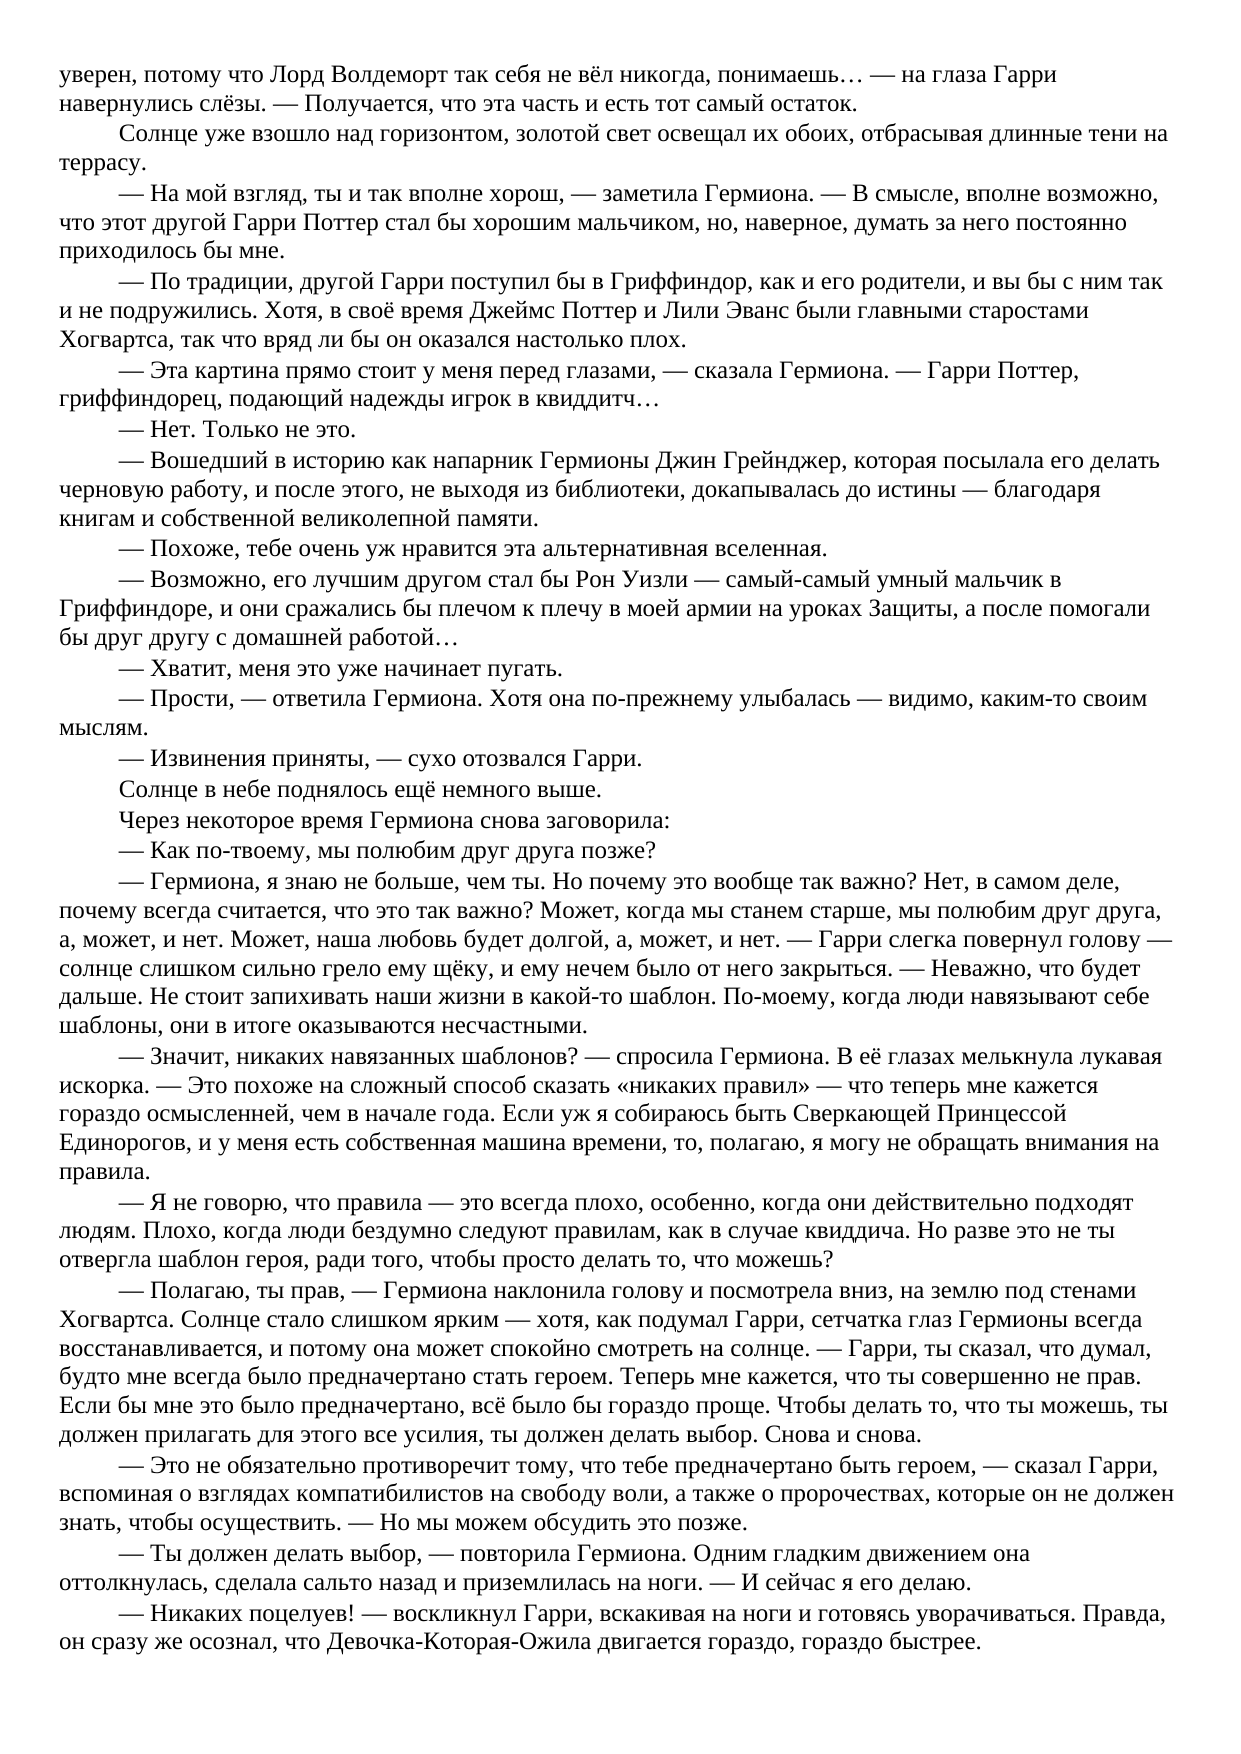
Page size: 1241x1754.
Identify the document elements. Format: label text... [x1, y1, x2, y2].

text — Хватит, меня это уже начинает пугать. [59, 653, 1181, 681]
text Солнце уже взошло над горизонтом, золотой свет освещал их обоих, отбрасывая длинные тени на террасу. [59, 118, 1181, 176]
text — Гермиона, я знаю не больше, чем ты. Но почему это вообще так важно? Нет, в самом деле, почему всегда считается, что это так важно? Может, когда мы станем старше, мы полюбим друг друга, а, может, и нет. Может, наша любовь будет долгой, а, может, и нет. — Гарри слегка повернул голову — солнце слишком сильно грело ему щёку, и ему нечем было от него закрыться. — Неважно, что будет дальше. Не стоит запихивать наши жизни в какой-то шаблон. По-моему, когда люди навязывают себе шаблоны, они в итоге оказываются несчастными. [59, 866, 1181, 1039]
text — Я не говорю, что правила — это всегда плохо, особенно, когда они действительно подходят людям. Плохо, когда люди бездумно следуют правилам, как в случае квиддича. Но разве это не ты отвергла шаблон героя, ради того, чтобы просто делать то, что можешь? [59, 1187, 1181, 1273]
text — Похоже, тебе очень уж нравится эта альтернативная вселенная. [59, 533, 1181, 562]
text — Полагаю, ты прав, — Гермиона наклонила голову и посмотрела вниз, на землю под стенами Хогвартса. Солнце стало слишком ярким — хотя, как подумал Гарри, сетчатка глаз Гермионы всегда восстанавливается, и потому она может спокойно смотреть на солнце. — Гарри, ты сказал, что думал, будто мне всегда было предначертано стать героем. Теперь мне кажется, что ты совершенно не прав. Если бы мне это было предначертано, всё было бы гораздо проще. Чтобы делать то, что ты можешь, ты должен прилагать для этого все усилия, ты должен делать выбор. Снова и снова. [59, 1275, 1181, 1448]
text — По традиции, другой Гарри поступил бы в Гриффиндор, как и его родители, и вы бы с ним так и не подружились. Хотя, в своё время Джеймс Поттер и Лили Эванс были главными старостами Хогвартса, так что вряд ли бы он оказался настолько плох. [59, 266, 1181, 353]
text — Значит, никаких навязанных шаблонов? — спросила Гермиона. В её глазах мелькнула лукавая искорка. — Это похоже на сложный способ сказать «никаких правил» — что теперь мне кажется гораздо осмысленней, чем в начале года. Если уж я собираюсь быть Сверкающей Принцессой Единорогов, и у меня есть собственная машина времени, то, полагаю, я могу не обращать внимания на правила. [59, 1041, 1181, 1185]
text Солнце в небе поднялось ещё немного выше. [59, 774, 1181, 803]
text — Это не обязательно противоречит тому, что тебе предначертано быть героем, — сказал Гарри, вспоминая о взглядах компатибилистов на свободу воли, а также о пророчествах, которые он не должен знать, чтобы осуществить. — Но мы можем обсудить это позже. [59, 1450, 1181, 1536]
text — Извинения приняты, — сухо отозвался Гарри. [59, 743, 1181, 772]
text — Нет. Только не это. [59, 414, 1181, 443]
text — Прости, — ответила Гермиона. Хотя она по-прежнему улыбалась — видимо, каким-то своим мыслям. [59, 683, 1181, 741]
text — Никаких поцелуев! — воскликнул Гарри, вскакивая на ноги и готовясь уворачиваться. Правда, он сразу же осознал, что Девочка-Которая-Ожила двигается гораздо, гораздо быстрее. [59, 1598, 1181, 1655]
text — На мой взгляд, ты и так вполне хорош, — заметила Гермиона. — В смысле, вполне возможно, что этот другой Гарри Поттер стал бы хорошим мальчиком, но, наверное, думать за него постоянно приходилось бы мне. [59, 178, 1181, 264]
text — Возможно, его лучшим другом стал бы Рон Уизли — самый-самый умный мальчик в Гриффиндоре, и они сражались бы плечом к плечу в моей армии на уроках Защиты, а после помогали бы друг другу с домашней работой… [59, 564, 1181, 651]
text Через некоторое время Гермиона снова заговорила: [59, 805, 1181, 833]
text — Как по-твоему, мы полюбим друг друга позже? [59, 836, 1181, 864]
text — Вошедший в историю как напарник Гермионы Джин Грейнджер, которая посылала его делать черновую работу, и после этого, не выходя из библиотеки, докапывалась до истины — благодаря книгам и собственной великолепной памяти. [59, 445, 1181, 531]
text — Эта картина прямо стоит у меня перед глазами, — сказала Гермиона. — Гарри Поттер, гриффиндорец, подающий надежды игрок в квиддитч… [59, 355, 1181, 412]
text — Ты должен делать выбор, — повторила Гермиона. Одним гладким движением она оттолкнулась, сделала сальто назад и приземлилась на ноги. — И сейчас я его делаю. [59, 1538, 1181, 1596]
